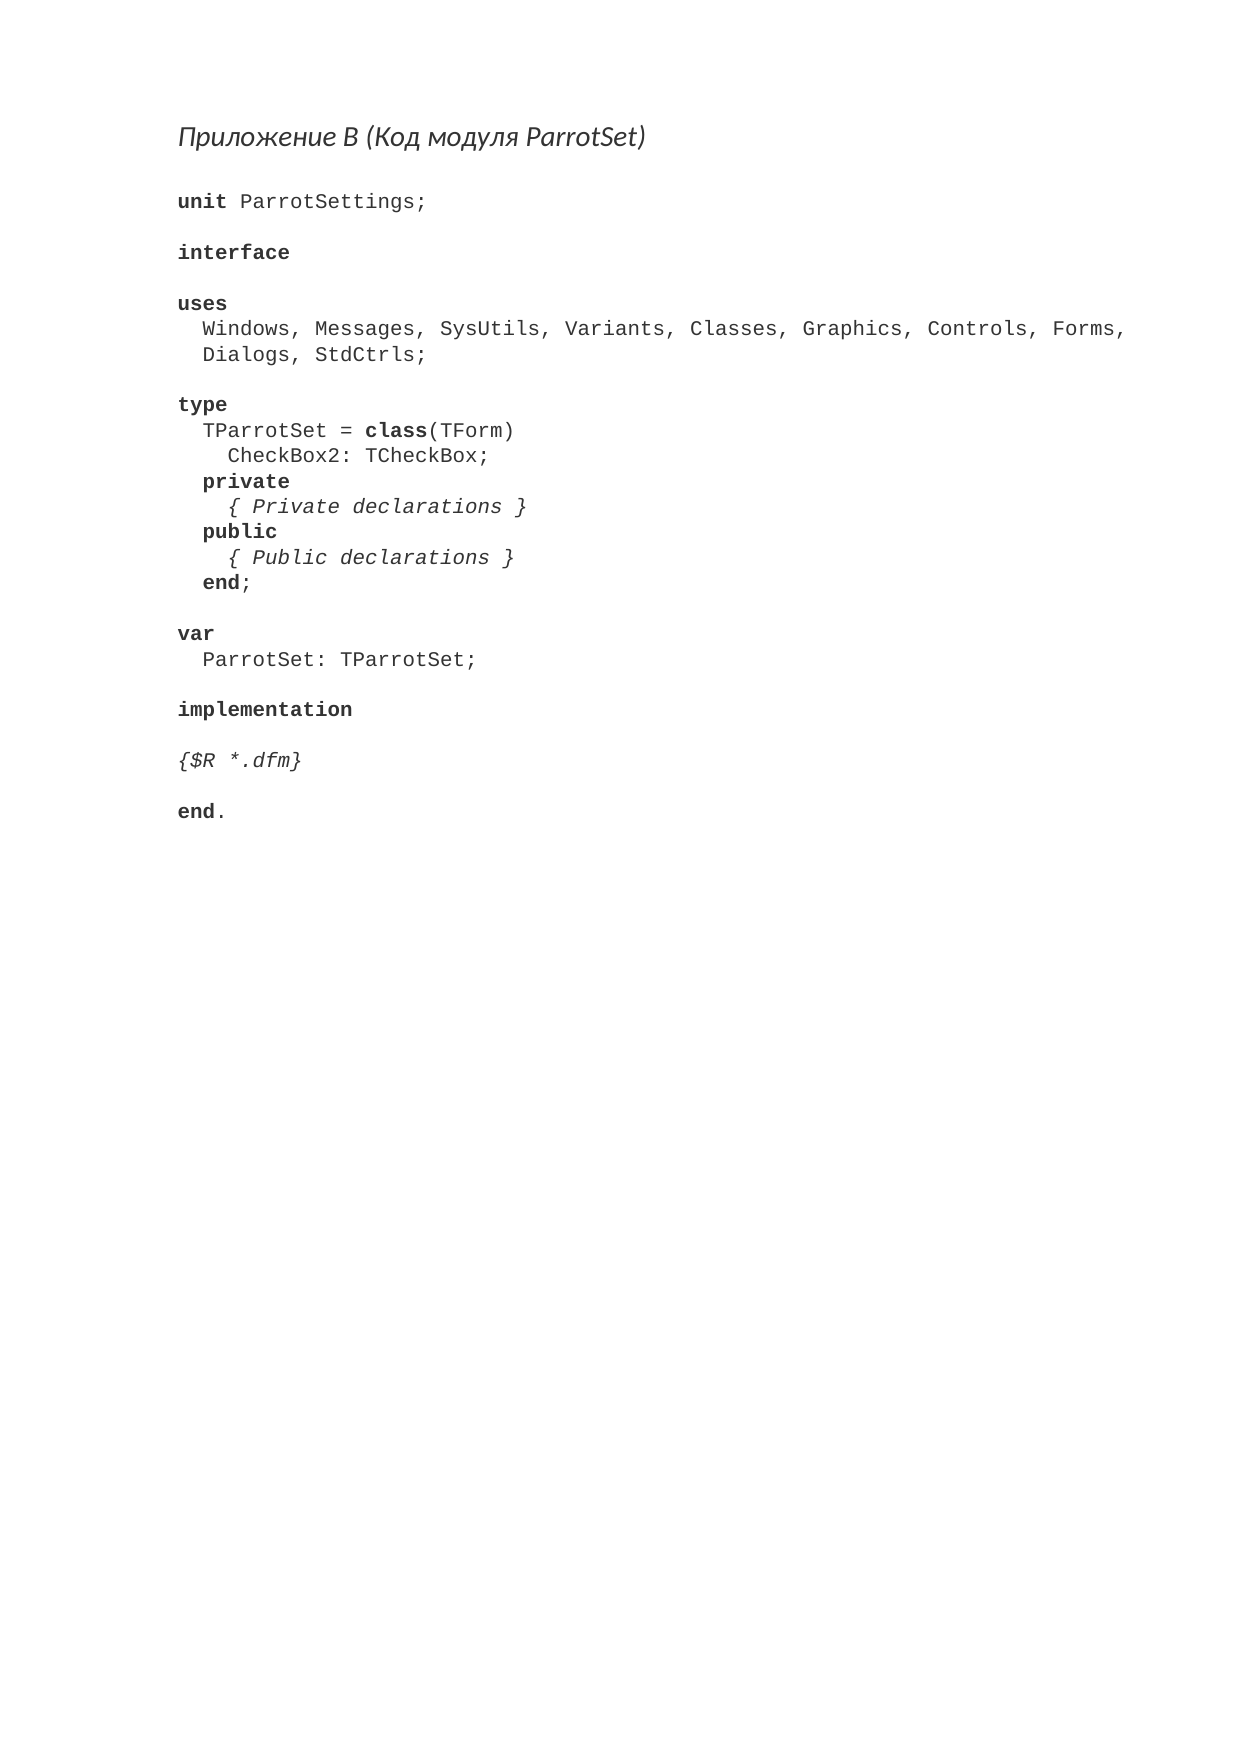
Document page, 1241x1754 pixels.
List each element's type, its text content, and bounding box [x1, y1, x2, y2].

text Dialogs, StdCtrls; [177, 342, 1152, 367]
text CheckBox2: TCheckBox; [177, 443, 1152, 469]
text type [177, 393, 1152, 418]
text TParrotSet = class(TForm) [177, 418, 1152, 443]
text {$R *.dfm} [177, 748, 1152, 774]
text uses [177, 291, 1152, 316]
text unit ParrotSettings; [177, 189, 1152, 215]
text ParrotSet: TParrotSet; [177, 647, 1152, 672]
text Приложение В (Код модуля ParrotSet) [177, 118, 1152, 154]
text private [177, 469, 1152, 494]
text { Public declarations } [177, 545, 1152, 571]
text var [177, 621, 1152, 647]
text public [177, 520, 1152, 545]
text end; [177, 571, 1152, 596]
text end. [177, 799, 1152, 825]
text implementation [177, 698, 1152, 723]
text { Private declarations } [177, 494, 1152, 520]
text Windows, Messages, SysUtils, Variants, Classes, Graphics, Controls, Forms, [177, 316, 1152, 342]
text interface [177, 240, 1152, 266]
